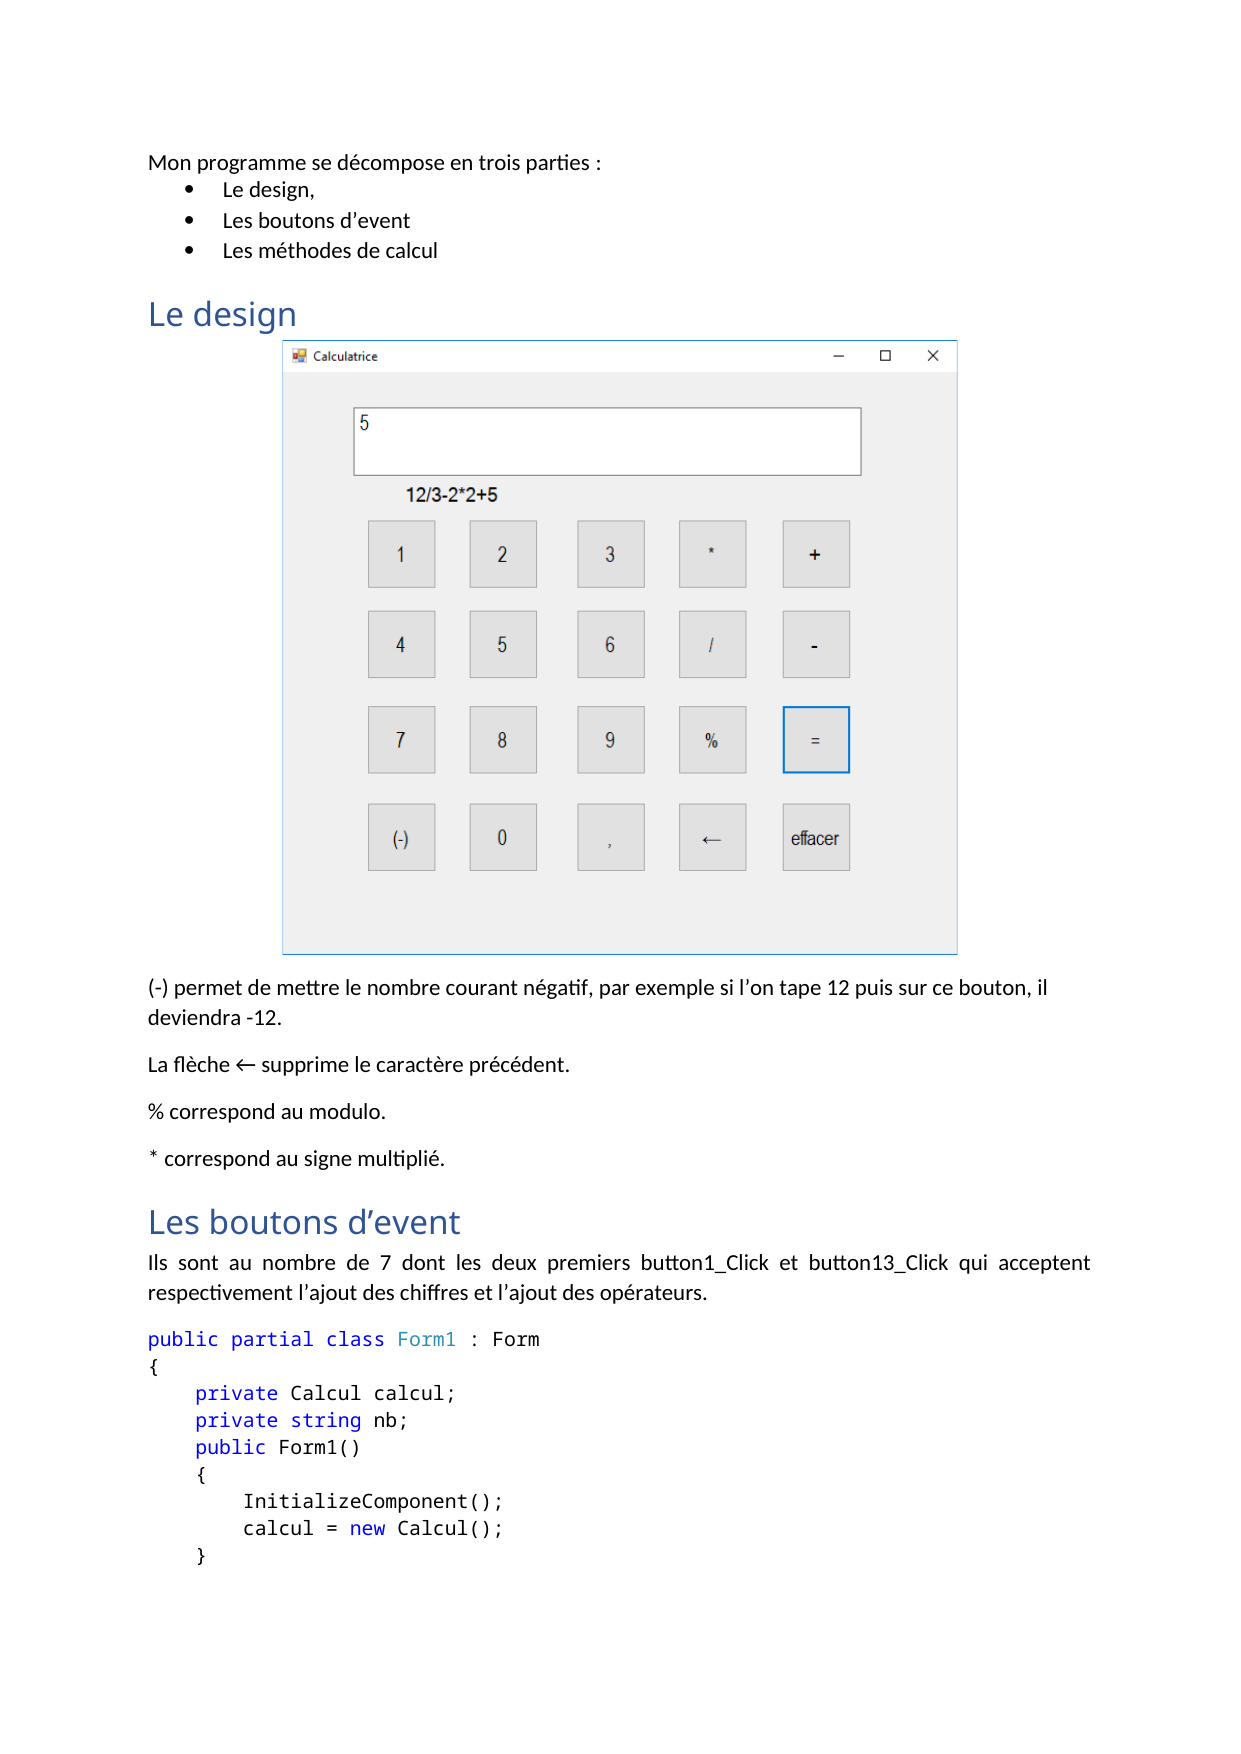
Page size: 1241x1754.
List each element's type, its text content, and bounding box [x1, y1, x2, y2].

text Mon programme se décompose en trois parties : [148, 148, 1093, 176]
text La flèche ← supprime le caractère précédent. [148, 1050, 1093, 1078]
subtitle Les boutons d’event [148, 1199, 1093, 1244]
list Les méthodes de calcul [185, 236, 1093, 264]
text InitializeComponent(); [148, 1487, 1093, 1514]
text private string nb; [148, 1406, 1093, 1433]
list Le design, [185, 176, 1093, 204]
text (-) permet de mettre le nombre courant négatif, par exemple si l’on tape 12 puis sur ce bouton, il deviendra -12. [148, 973, 1093, 1031]
text % correspond au modulo. [148, 1097, 1093, 1125]
text { [148, 1352, 1093, 1379]
text { [148, 1460, 1093, 1487]
picture [282, 340, 958, 955]
text calcul = new Calcul(); [148, 1514, 1093, 1541]
text public Form1() [148, 1433, 1093, 1460]
list Les boutons d’event [185, 206, 1093, 234]
text Ils sont au nombre de 7 dont les deux premiers button1_Click et button13_Click qui acceptent respectivement l’ajout des chiffres et l’ajout des opérateurs. [148, 1248, 1093, 1306]
text private Calcul calcul; [148, 1379, 1093, 1406]
text * correspond au signe multiplié. [148, 1144, 1093, 1172]
text public partial class Form1 : Form [148, 1325, 1093, 1352]
subtitle Le design [148, 291, 1093, 337]
text } [148, 1541, 1093, 1568]
